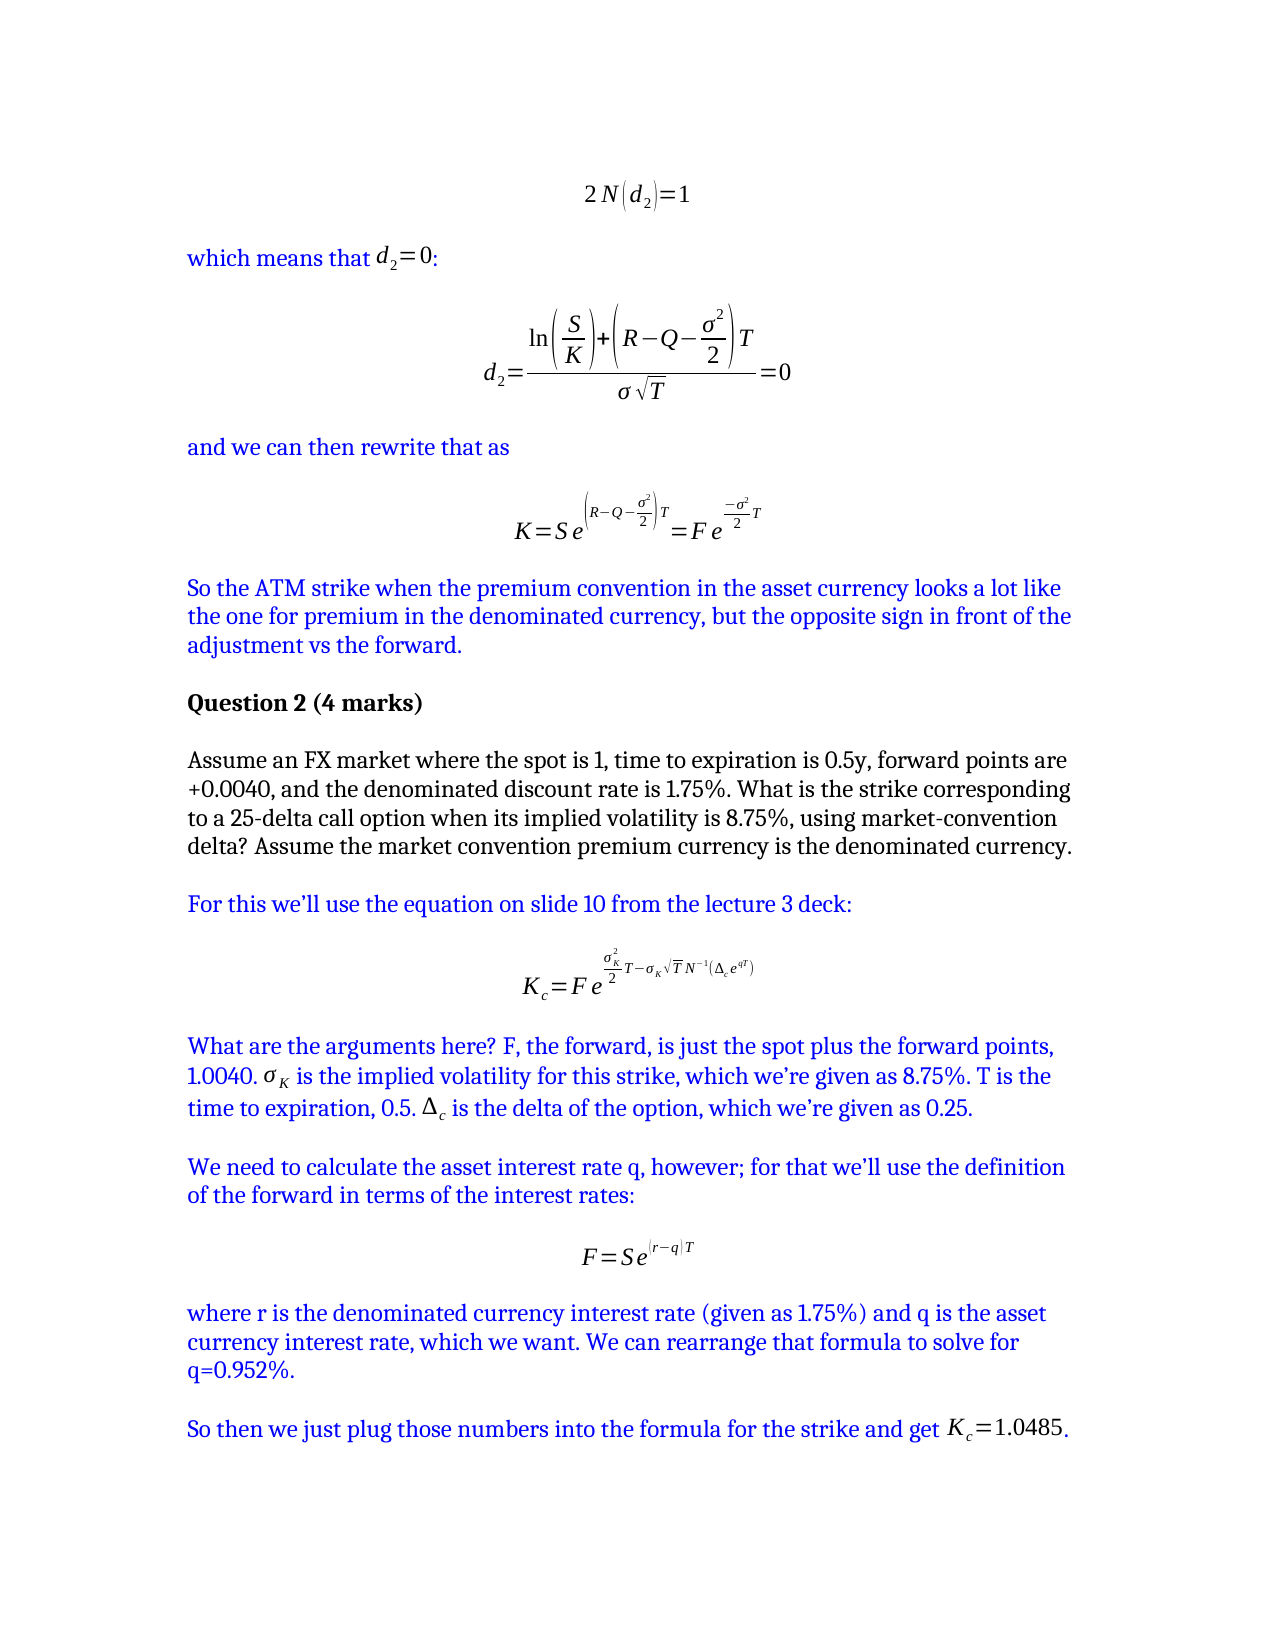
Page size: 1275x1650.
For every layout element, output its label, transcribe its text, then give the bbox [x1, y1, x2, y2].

text We need to calculate the asset interest rate q, however; for that we’ll use the definition of the forward in terms of the interest rates: [187, 1152, 1087, 1210]
text Question 2 (4 marks) [187, 688, 1087, 717]
text What are the arguments here? F, the forward, is just the spot plus the forward points, 1.0040. is the implied volatility for this strike, which we’re given as 8.75%. T is the time to expiration, 0.5. is the delta of the option, which we’re given as 0.25. [187, 1032, 1087, 1124]
text For this we’ll use the equation on slide 10 from the lecture 3 deck: [187, 890, 1087, 918]
text which means that : [187, 242, 1087, 273]
text Assume an FX market where the spot is 1, time to expiration is 0.5y, forward points are +0.0040, and the denominated discount rate is 1.75%. What is the strike corresponding to a 25-delta call option when its implied volatility is 8.75%, using market-convention delta? Assume the market convention premium currency is the denominated currency. [187, 746, 1087, 861]
text where r is the denominated currency interest rate (given as 1.75%) and q is the asset currency interest rate, which we want. We can rearrange that formula to solve for q=0.952%. [187, 1299, 1087, 1385]
text So then we just plug those numbers into the formula for the strike and get . [187, 1414, 1087, 1445]
text and we can then rewrite that as [187, 433, 1087, 462]
text So the ATM strike when the premium convention in the asset currency looks a lot like the one for premium in the denominated currency, but the opposite sign in front of the adjustment vs the forward. [187, 573, 1087, 660]
